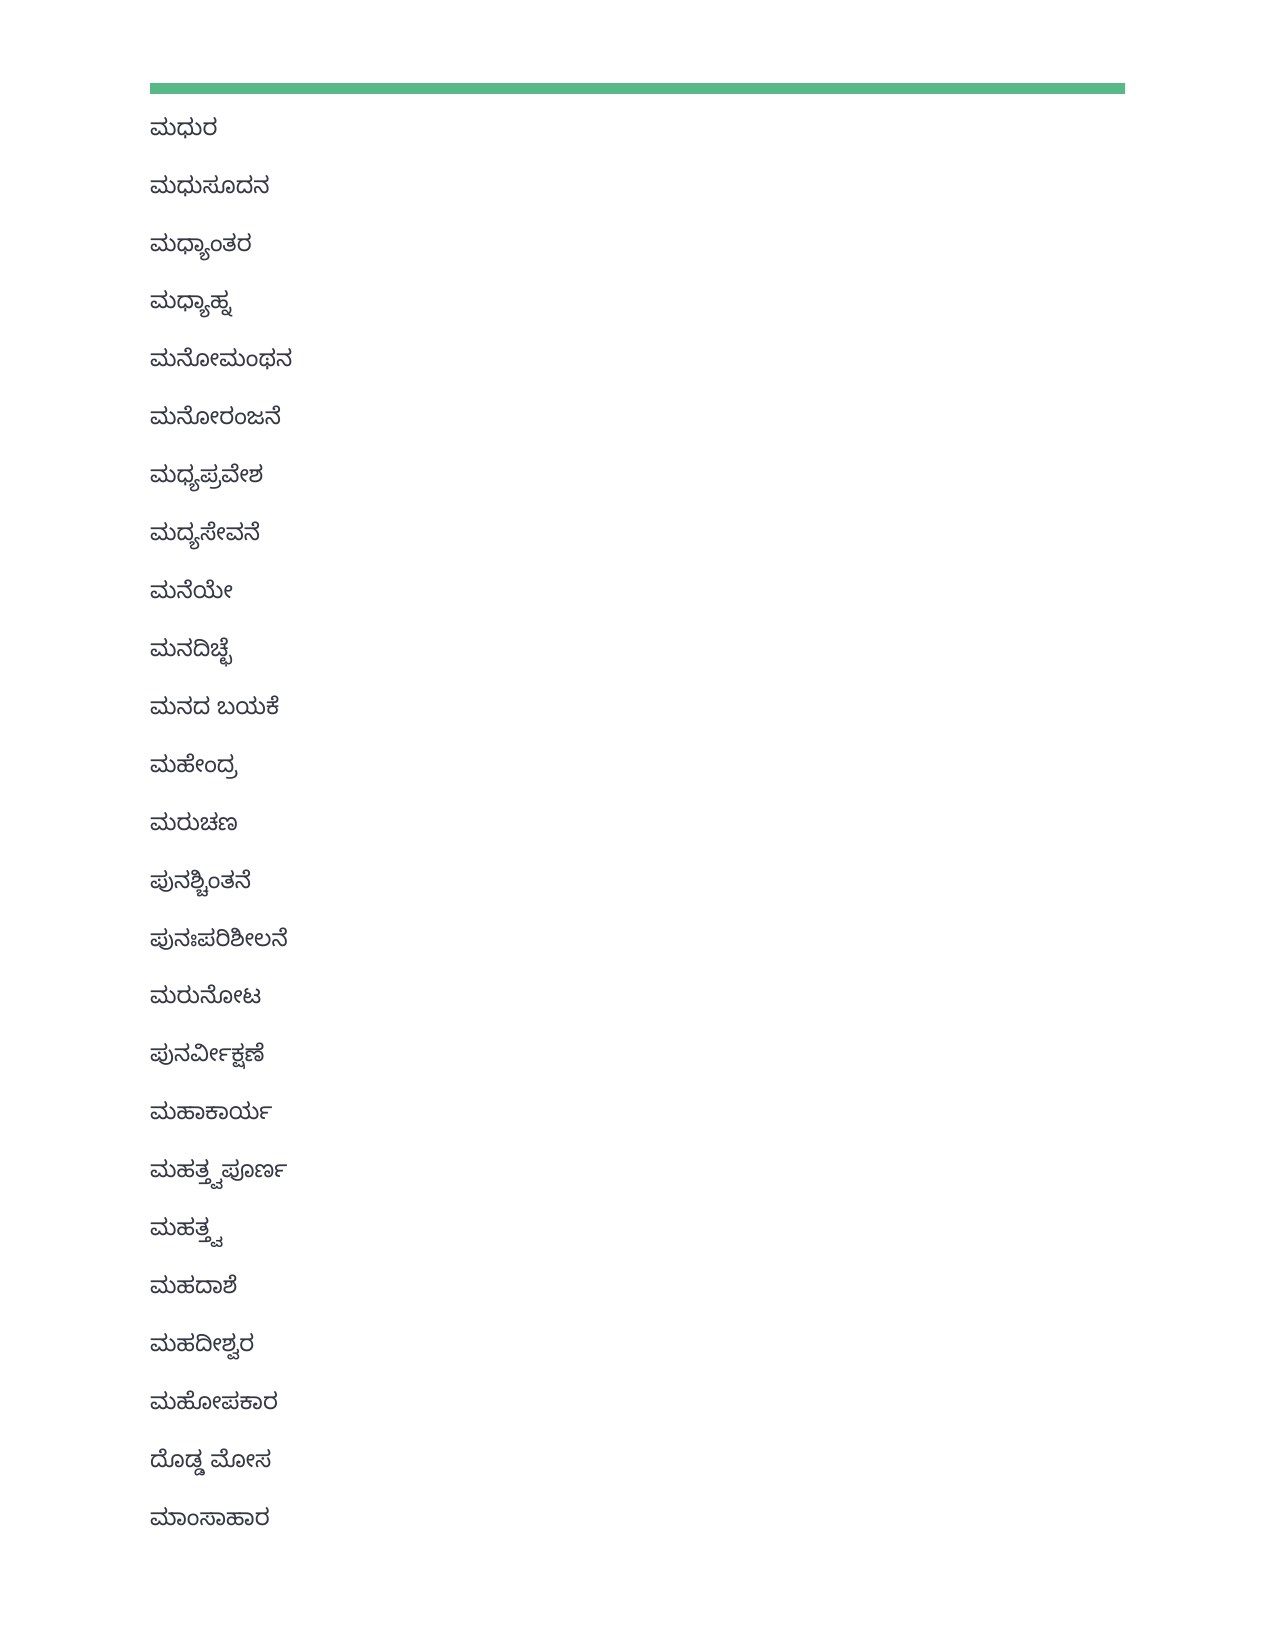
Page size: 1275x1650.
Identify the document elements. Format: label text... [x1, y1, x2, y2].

text ಮದ್ಯಸೇವನೆ [150, 522, 937, 553]
text ಮಹದಾಶೆ [150, 1275, 937, 1306]
text ಪುನಶ್ಚಿಂತನೆ [150, 869, 937, 900]
text ಮಹದೀಶ್ವರ [150, 1333, 937, 1364]
text ಮಧುಸೂದನ [150, 174, 937, 205]
text ಮರುನೋಟ [150, 985, 937, 1016]
text ಮಧುರ [150, 117, 937, 147]
text ಪುನಃಪರಿಶೀಲನೆ [150, 927, 937, 958]
text ಮಧ್ಯಪ್ರವೇಶ [150, 464, 937, 495]
text ಮಹಾಕಾರ್ಯ [150, 1101, 937, 1132]
text ಮರುಚಣ [150, 812, 937, 842]
text ಮನೋರಂಜನೆ [150, 406, 937, 437]
text ಮಧ್ಯಾಹ್ನ [150, 290, 937, 321]
text ದೊಡ್ಡ ಮೋಸ [150, 1449, 937, 1479]
text ಪುನರ್ವೀಕ್ಷಣೆ [150, 1043, 937, 1074]
picture [150, 83, 1125, 94]
text ಮಧ್ಯಾಂತರ [150, 232, 937, 263]
text ಮನದ ಬಯಕೆ [150, 696, 937, 727]
text ಮಾಂಸಾಹಾರ [150, 1507, 937, 1537]
text ಮನೆಯೇ [150, 580, 937, 611]
text ಮಹತ್ತ್ವ [150, 1217, 937, 1248]
text ಮನದಿಚ್ಛೆ [150, 638, 937, 669]
text ಮನೋಮಂಥನ [150, 348, 937, 379]
text ಮಹೇಂದ್ರ [150, 754, 937, 784]
text ಮಹತ್ತ್ವಪೂರ್ಣ [150, 1159, 937, 1190]
text ಮಹೋಪಕಾರ [150, 1391, 937, 1422]
